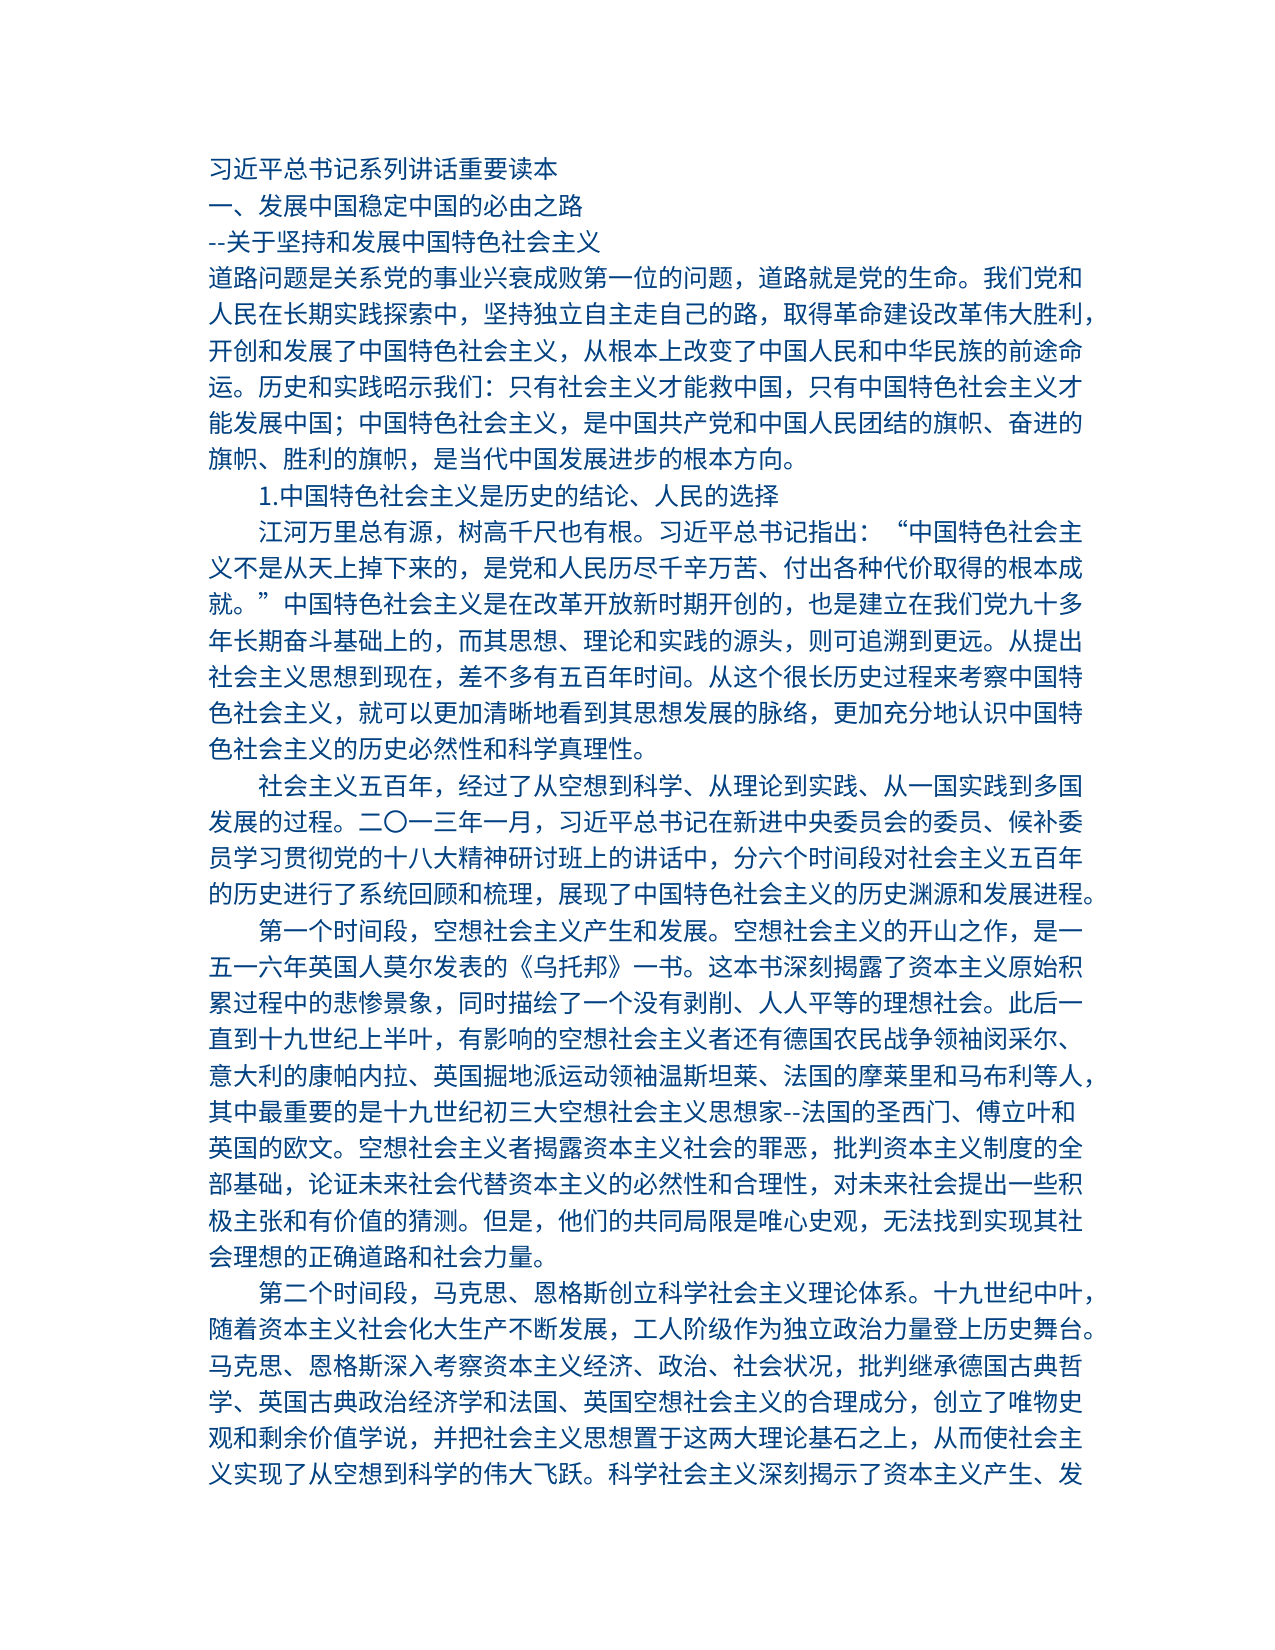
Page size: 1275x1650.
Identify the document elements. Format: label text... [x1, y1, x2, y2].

text 社会主义五百年，经过了从空想到科学、从理论到实践、从一国实践到多国发展的过程。二〇一三年一月，习近平总书记在新进中央委员会的委员、候补委员学习贯彻党的十八大精神研讨班上的讲话中，分六个时间段对社会主义五百年的历史进行了系统回顾和梳理，展现了中国特色社会主义的历史渊源和发展进程。 [208, 766, 1087, 911]
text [208, 1274, 1087, 1491]
text 江河万里总有源，树高千尺也有根。习近平总书记指出：“中国特色社会主义不是从天上掉下来的，是党和人民历尽千辛万苦、付出各种代价取得的根本成就。”中国特色社会主义是在改革开放新时期开创的，也是建立在我们党九十多年长期奋斗基础上的，而其思想、理论和实践的源头，则可追溯到更远。从提出社会主义思想到现在，差不多有五百年时间。从这个很长历史过程来考察中国特色社会主义，就可以更加清晰地看到其思想发展的脉络，更加充分地认识中国特色社会主义的历史必然性和科学真理性。 [208, 512, 1087, 766]
text 第一个时间段，空想社会主义产生和发展。空想社会主义的开山之作，是一五一六年英国人莫尔发表的《乌托邦》一书。这本书深刻揭露了资本主义原始积累过程中的悲惨景象，同时描绘了一个没有剥削、人人平等的理想社会。此后一直到十九世纪上半叶，有影响的空想社会主义者还有德国农民战争领袖闵采尔、意大利的康帕内拉、英国掘地派运动领袖温斯坦莱、法国的摩莱里和马布利等人，其中最重要的是十九世纪初三大空想社会主义思想家--法国的圣西门、傅立叶和英国的欧文。空想社会主义者揭露资本主义社会的罪恶，批判资本主义制度的全部基础，论证未来社会代替资本主义的必然性和合理性，对未来社会提出一些积极主张和有价值的猜测。但是，他们的共同局限是唯心史观，无法找到实现其社会理想的正确道路和社会力量。 [208, 911, 1087, 1274]
text 1.中国特色社会主义是历史的结论、人民的选择 [208, 476, 1087, 512]
text --关于坚持和发展中国特色社会主义 [208, 222, 1087, 259]
text 道路问题是关系党的事业兴衰成败第一位的问题，道路就是党的生命。我们党和人民在长期实践探索中，坚持独立自主走自己的路，取得革命建设改革伟大胜利，开创和发展了中国特色社会主义，从根本上改变了中国人民和中华民族的前途命运。历史和实践昭示我们：只有社会主义才能救中国，只有中国特色社会主义才能发展中国；中国特色社会主义，是中国共产党和中国人民团结的旗帜、奋进的旗帜、胜利的旗帜，是当代中国发展进步的根本方向。 [208, 259, 1087, 476]
text 一、发展中国稳定中国的必由之路 [208, 186, 1087, 222]
text 习近平总书记系列讲话重要读本 [208, 150, 1087, 186]
